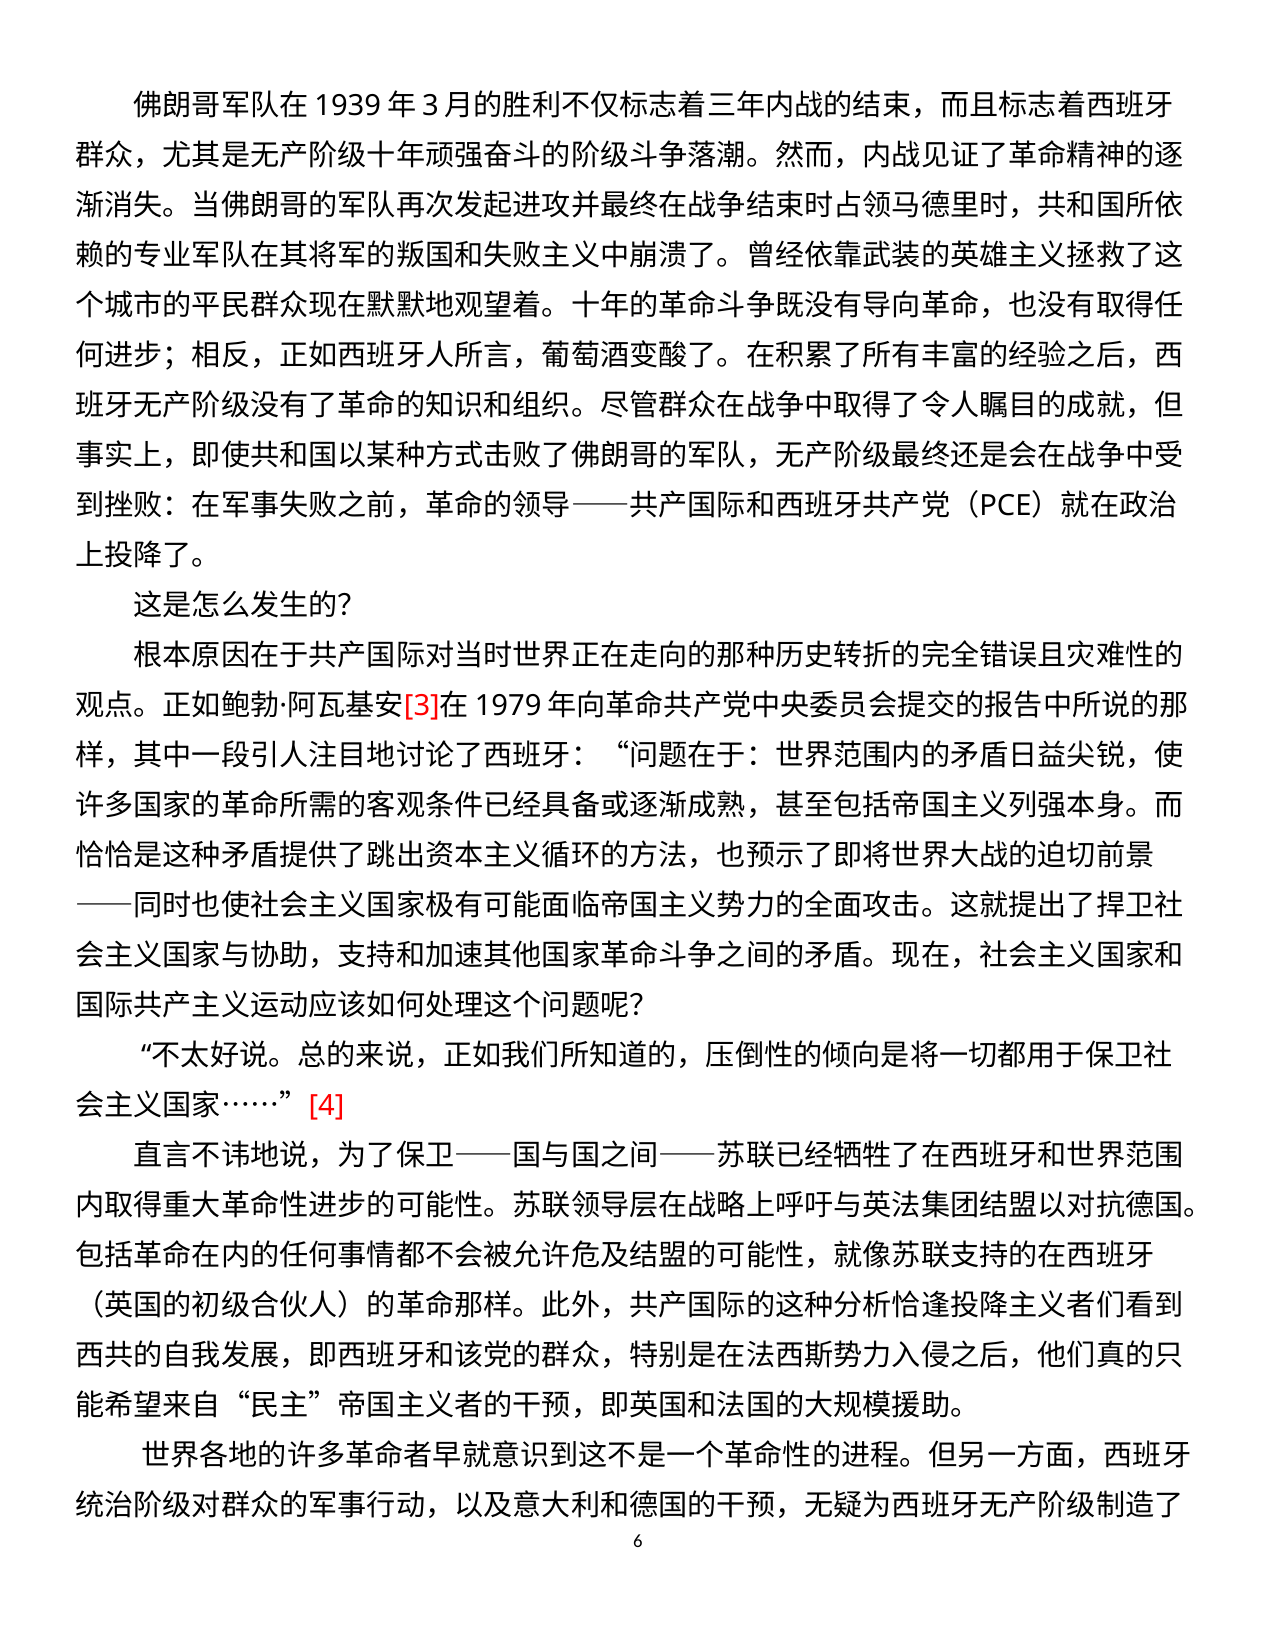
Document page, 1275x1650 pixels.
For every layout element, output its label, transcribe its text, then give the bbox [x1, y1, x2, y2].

text “不太好说。总的来说，正如我们所知道的，压倒性的倾向是将一切都用于保卫社会主义国家……”[4] [75, 1025, 1200, 1125]
text 佛朗哥军队在1939年3月的胜利不仅标志着三年内战的结束，而且标志着西班牙群众，尤其是无产阶级十年顽强奋斗的阶级斗争落潮。然而，内战见证了革命精神的逐渐消失。当佛朗哥的军队再次发起进攻并最终在战争结束时占领马德里时，共和国所依赖的专业军队在其将军的叛国和失败主义中崩溃了。曾经依靠武装的英雄主义拯救了这个城市的平民群众现在默默地观望着。十年的革命斗争既没有导向革命，也没有取得任何进步；相反，正如西班牙人所言，葡萄酒变酸了。在积累了所有丰富的经验之后，西班牙无产阶级没有了革命的知识和组织。尽管群众在战争中取得了令人瞩目的成就，但事实上，即使共和国以某种方式击败了佛朗哥的军队，无产阶级最终还是会在战争中受到挫败：在军事失败之前，革命的领导——共产国际和西班牙共产党（PCE）就在政治上投降了。 [75, 75, 1200, 575]
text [75, 1425, 1200, 1525]
text 直言不讳地说，为了保卫——国与国之间——苏联已经牺牲了在西班牙和世界范围内取得重大革命性进步的可能性。苏联领导层在战略上呼吁与英法集团结盟以对抗德国。包括革命在内的任何事情都不会被允许危及结盟的可能性，就像苏联支持的在西班牙（英国的初级合伙人）的革命那样。此外，共产国际的这种分析恰逢投降主义者们看到西共的自我发展，即西班牙和该党的群众，特别是在法西斯势力入侵之后，他们真的只能希望来自“民主”帝国主义者的干预，即英国和法国的大规模援助。 [75, 1125, 1200, 1425]
text 这是怎么发生的？ [75, 575, 1200, 625]
text 根本原因在于共产国际对当时世界正在走向的那种历史转折的完全错误且灾难性的观点。正如鲍勃·阿瓦基安[3]在1979年向革命共产党中央委员会提交的报告中所说的那样，其中一段引人注目地讨论了西班牙：“问题在于：世界范围内的矛盾日益尖锐，使许多国家的革命所需的客观条件已经具备或逐渐成熟，甚至包括帝国主义列强本身。而恰恰是这种矛盾提供了跳出资本主义循环的方法，也预示了即将世界大战的迫切前景——同时也使社会主义国家极有可能面临帝国主义势力的全面攻击。这就提出了捍卫社会主义国家与协助，支持和加速其他国家革命斗争之间的矛盾。现在，社会主义国家和国际共产主义运动应该如何处理这个问题呢？ [75, 625, 1200, 1025]
